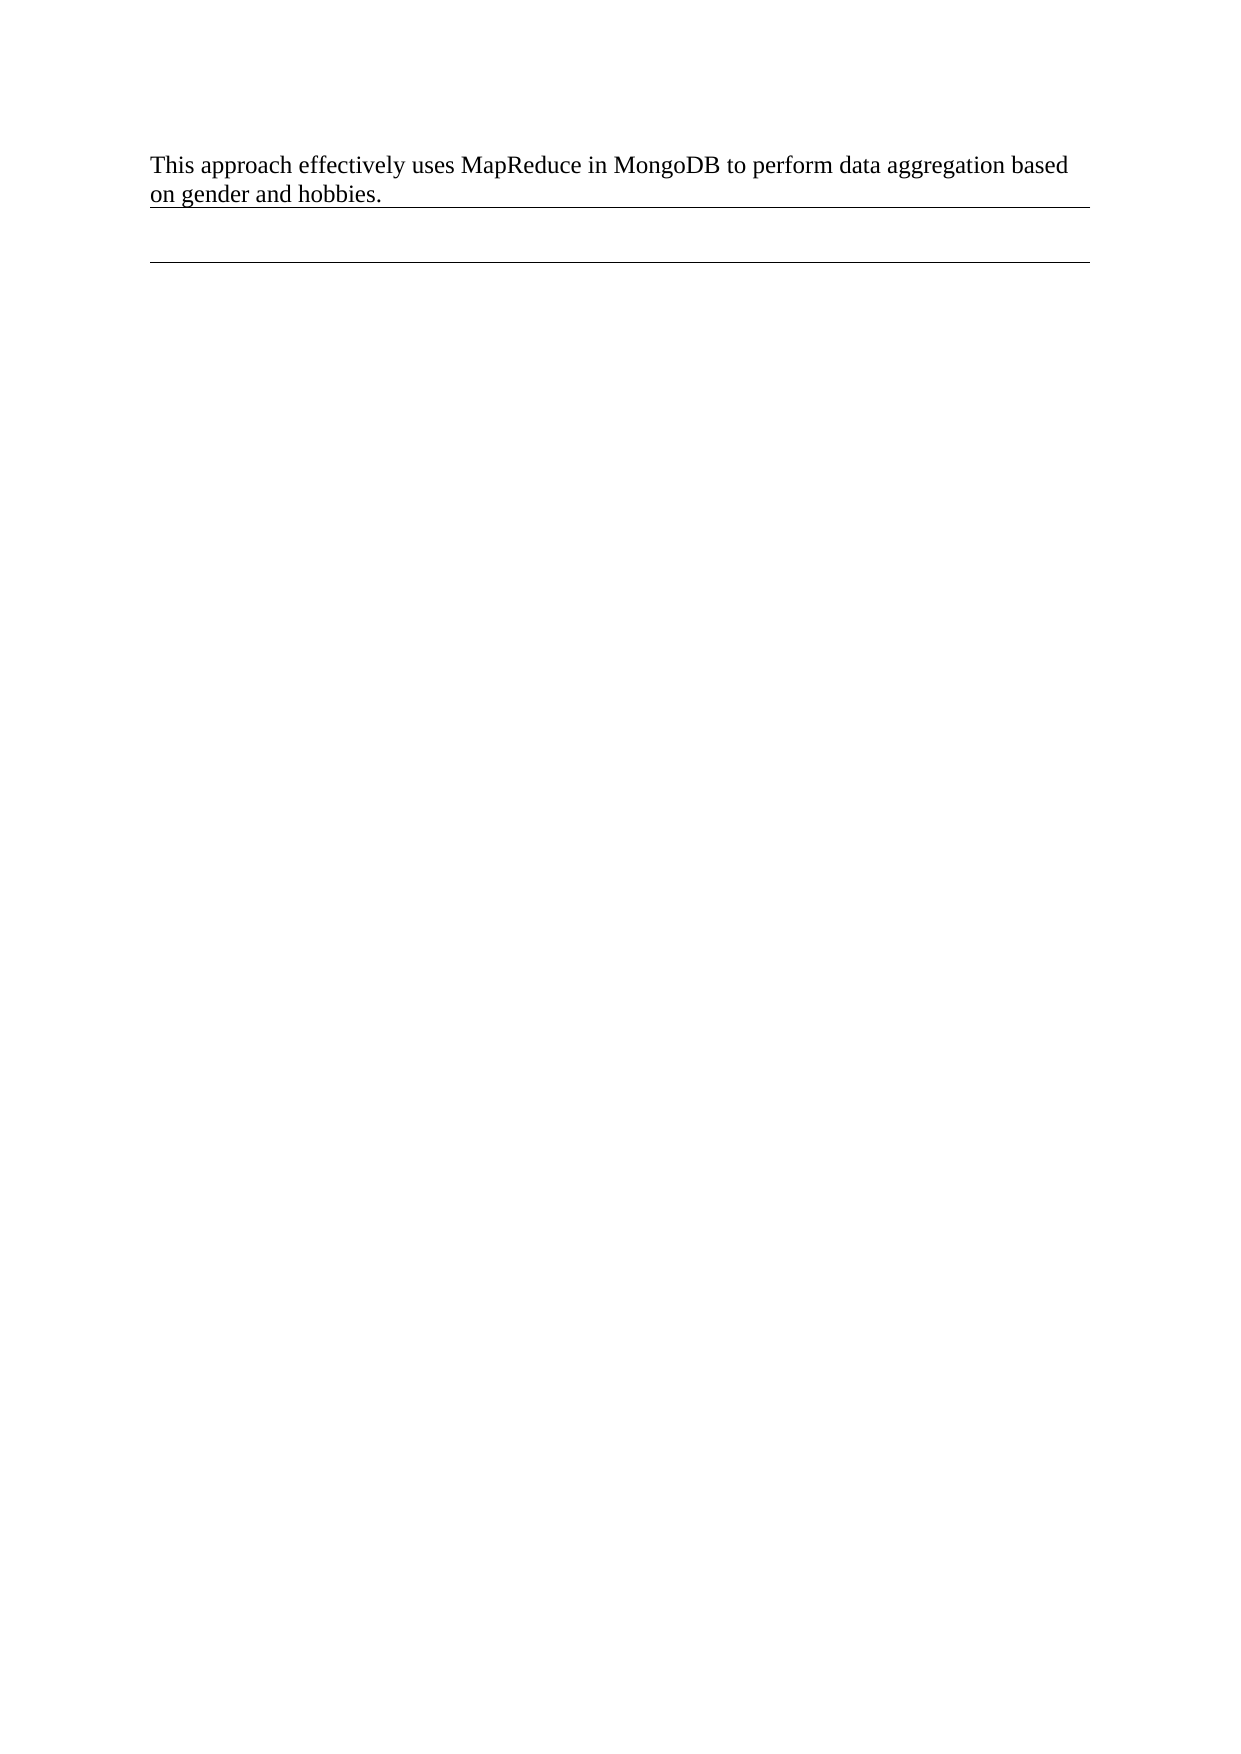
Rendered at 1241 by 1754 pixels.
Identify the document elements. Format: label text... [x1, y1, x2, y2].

text This approach effectively uses MapReduce in MongoDB to perform data aggregation based on gender and hobbies. [150, 150, 1090, 207]
